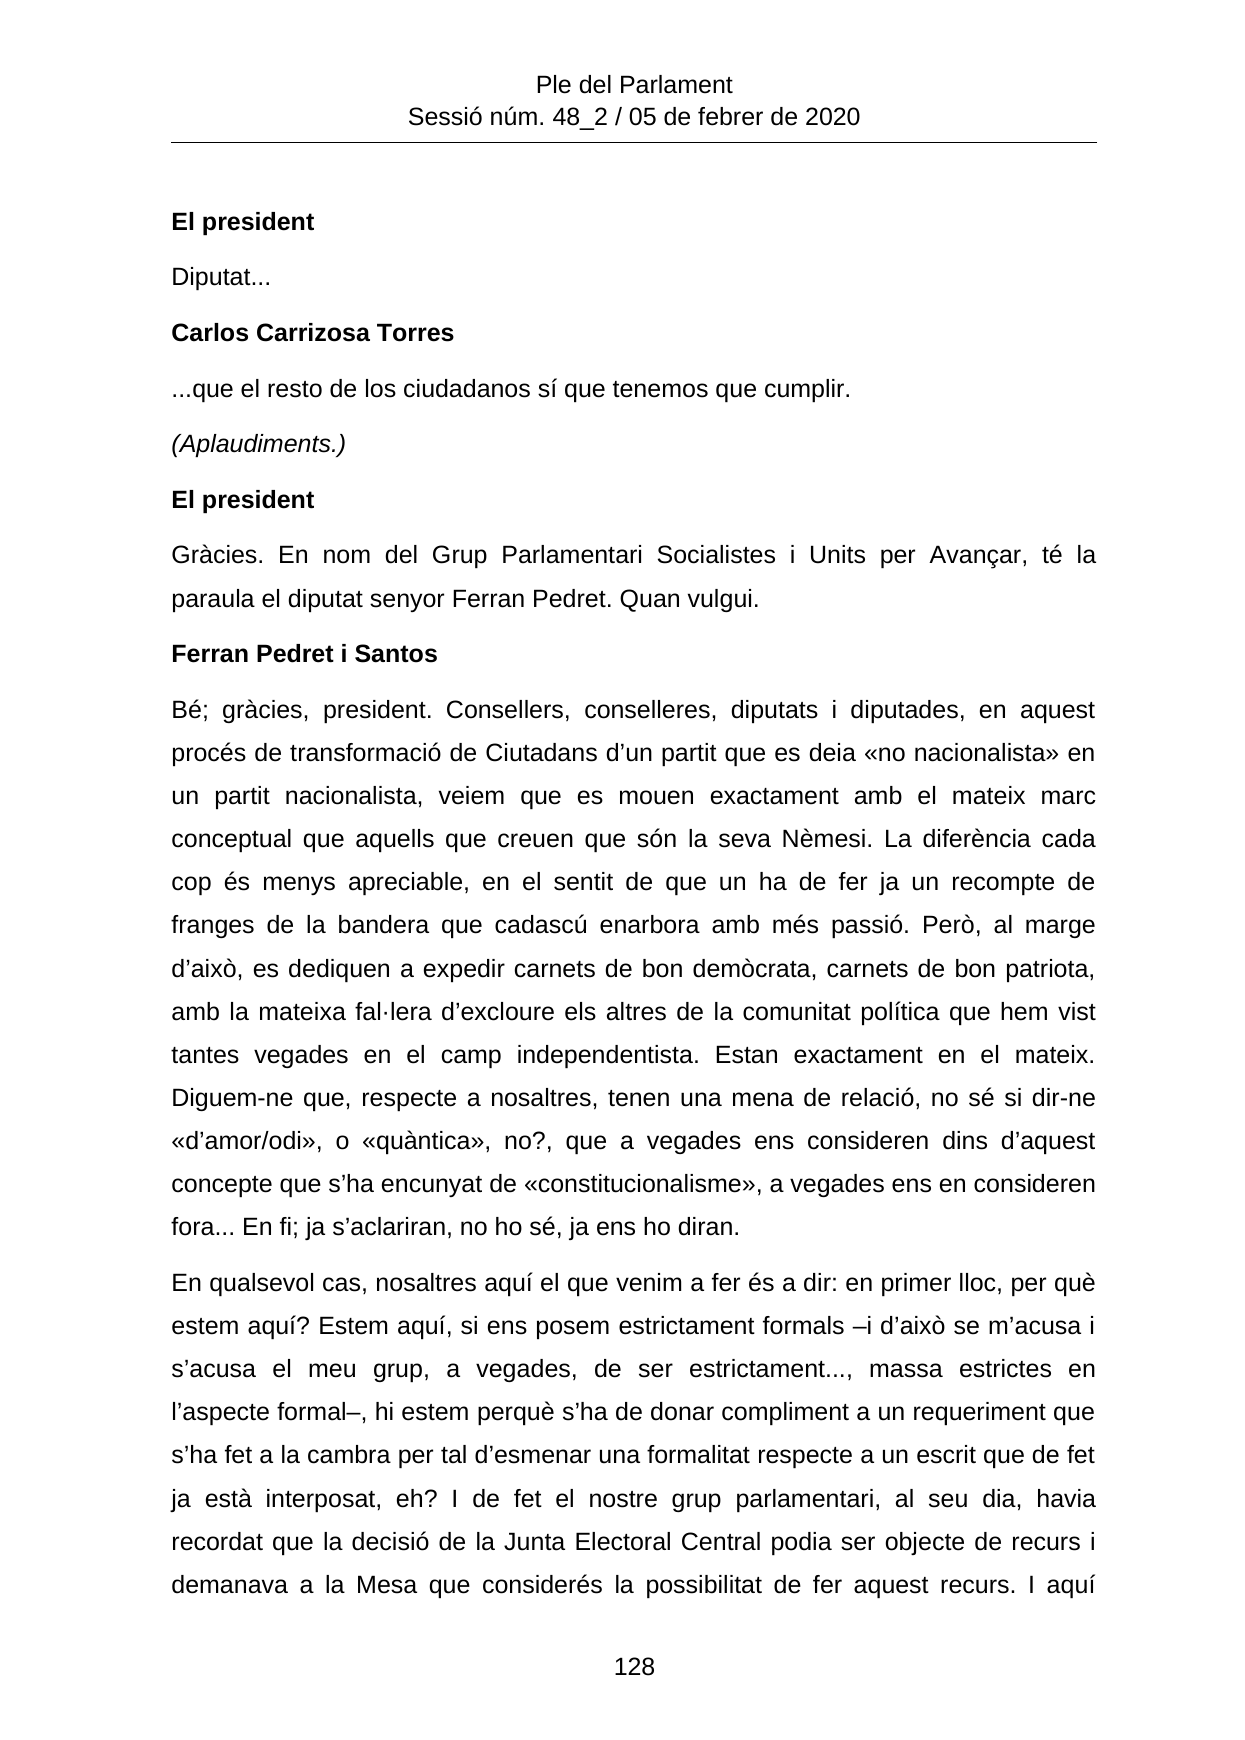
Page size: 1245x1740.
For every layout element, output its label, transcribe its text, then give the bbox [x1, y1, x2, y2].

text El president [171, 207, 1097, 236]
text Ferran Pedret i Santos [171, 639, 1097, 668]
text (Aplaudiments.) [171, 429, 1097, 458]
text Gràcies. En nom del Grup Parlamentari Socialistes i Units per Avançar, té la paraula el diputat senyor Ferran Pedret. Quan vulgui. [171, 541, 1097, 612]
text Bé; gràcies, president. Consellers, conselleres, diputats i diputades, en aquest procés de transformació de Ciutadans d’un partit que es deia «no nacionalista» en un partit nacionalista, veiem que es mouen exactament amb el mateix marc conceptual que aquells que creuen que són la seva Nèmesi. La diferència cada cop és menys apreciable, en el sentit de que un ha de fer ja un recompte de franges de la bandera que cadascú enarbora amb més passió. Però, al marge d’això, es dediquen a expedir carnets de bon demòcrata, carnets de bon patriota, amb la mateixa fal·lera d’excloure els altres de la comunitat política que hem vist tantes vegades en el camp independentista. Estan exactament en el mateix. Diguem-ne que, respecte a nosaltres, tenen una mena de relació, no sé si dir-ne «d’amor/odi», o «quàntica», no?, que a vegades ens consideren dins d’aquest concepte que s’ha encunyat de «constitucionalisme», a vegades ens en consideren fora... En fi; ja s’aclariran, no ho sé, ja ens ho diran. [171, 695, 1097, 1241]
text ...que el resto de los ciudadanos sí que tenemos que cumplir. [171, 374, 1097, 402]
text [171, 1268, 1097, 1599]
text Diputat... [171, 262, 1097, 291]
text El president [171, 485, 1097, 514]
text Carlos Carrizosa Torres [171, 318, 1097, 347]
